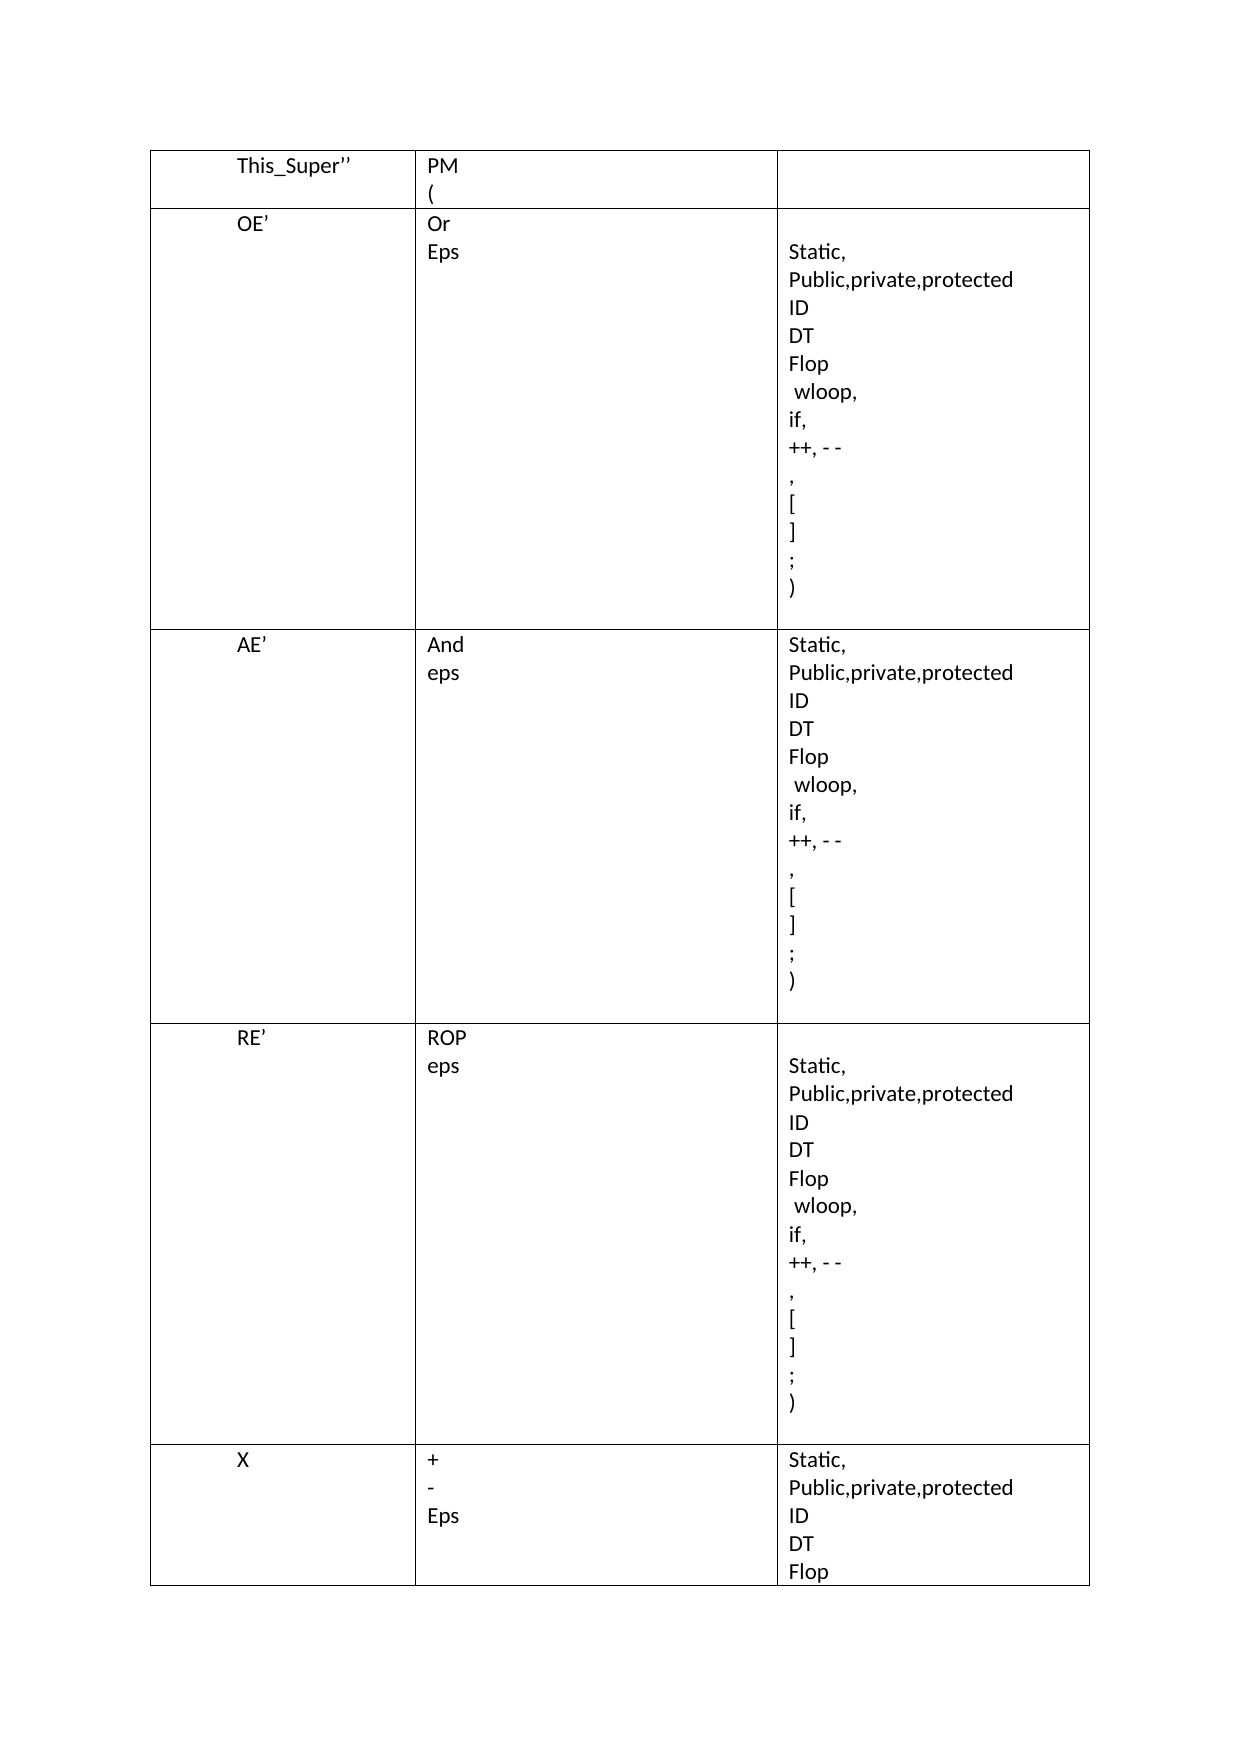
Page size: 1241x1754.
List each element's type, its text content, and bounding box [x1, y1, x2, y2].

table_cell RE’ [151, 1024, 415, 1444]
table_cell Or Eps [416, 209, 777, 629]
table_cell PM ( [416, 151, 777, 208]
table_cell OE’ [151, 209, 415, 629]
table_cell Static, Public,private,protected ID DT Flop wloop, if, ++, - - , [ ] ; ) [778, 1024, 1089, 1444]
table_cell This_Super’’ [151, 151, 415, 208]
table_cell ROP eps [416, 1024, 777, 1444]
table_cell X [151, 1445, 415, 1585]
table_cell And eps [416, 630, 777, 1022]
table_cell Static, Public,private,protected ID DT Flop wloop, if, ++, - - , [ ] ; ) [778, 209, 1089, 629]
table_cell + - Eps [416, 1445, 777, 1585]
table_cell AE’ [151, 630, 415, 1022]
table_cell Static, Public,private,protected ID DT Flop wloop, if, ++, - - , [ ] ; ) [778, 630, 1089, 1022]
table_cell Static, Public,private,protected ID DT Flop wloop, if, ++, - - , [ ] ; ) [778, 1445, 1089, 1585]
table_cell [778, 151, 1089, 208]
